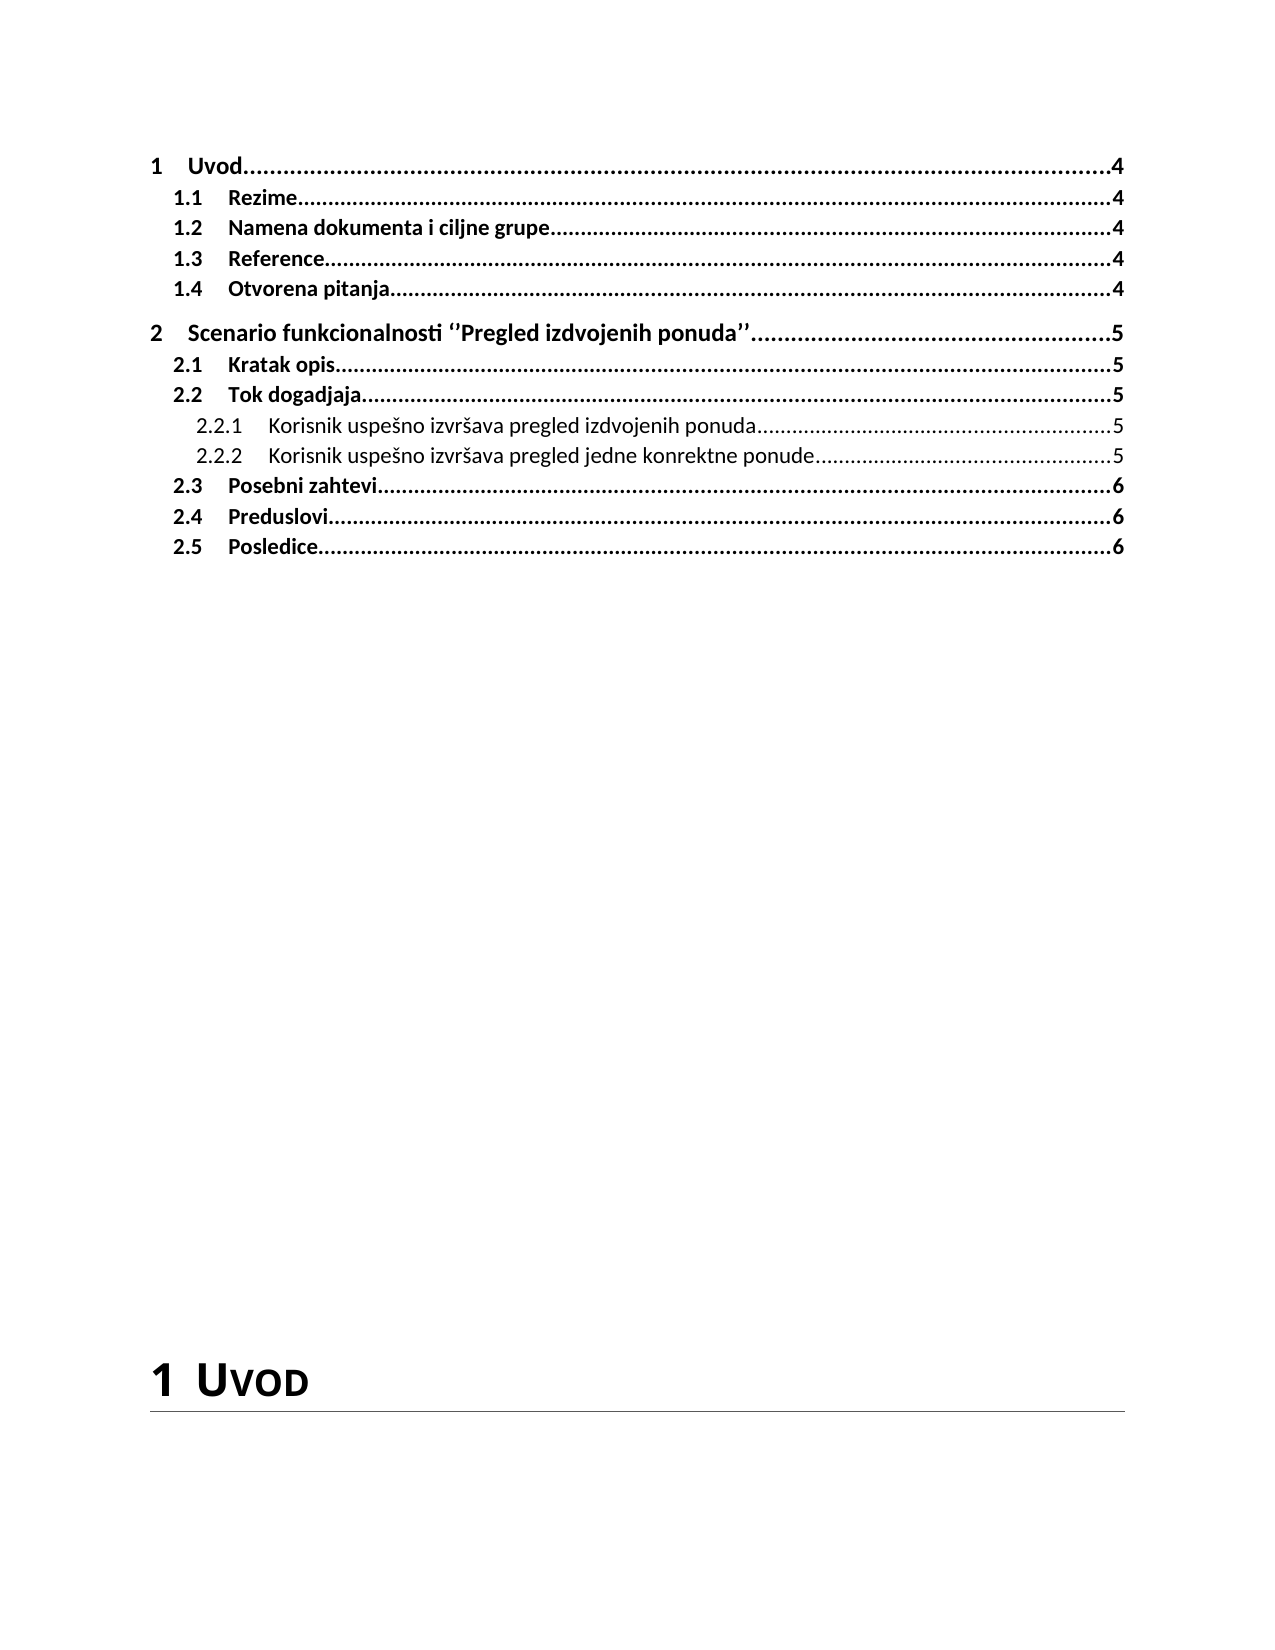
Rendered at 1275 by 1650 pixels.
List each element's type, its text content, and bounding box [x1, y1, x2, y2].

subtitle Uvod [150, 1347, 1125, 1411]
